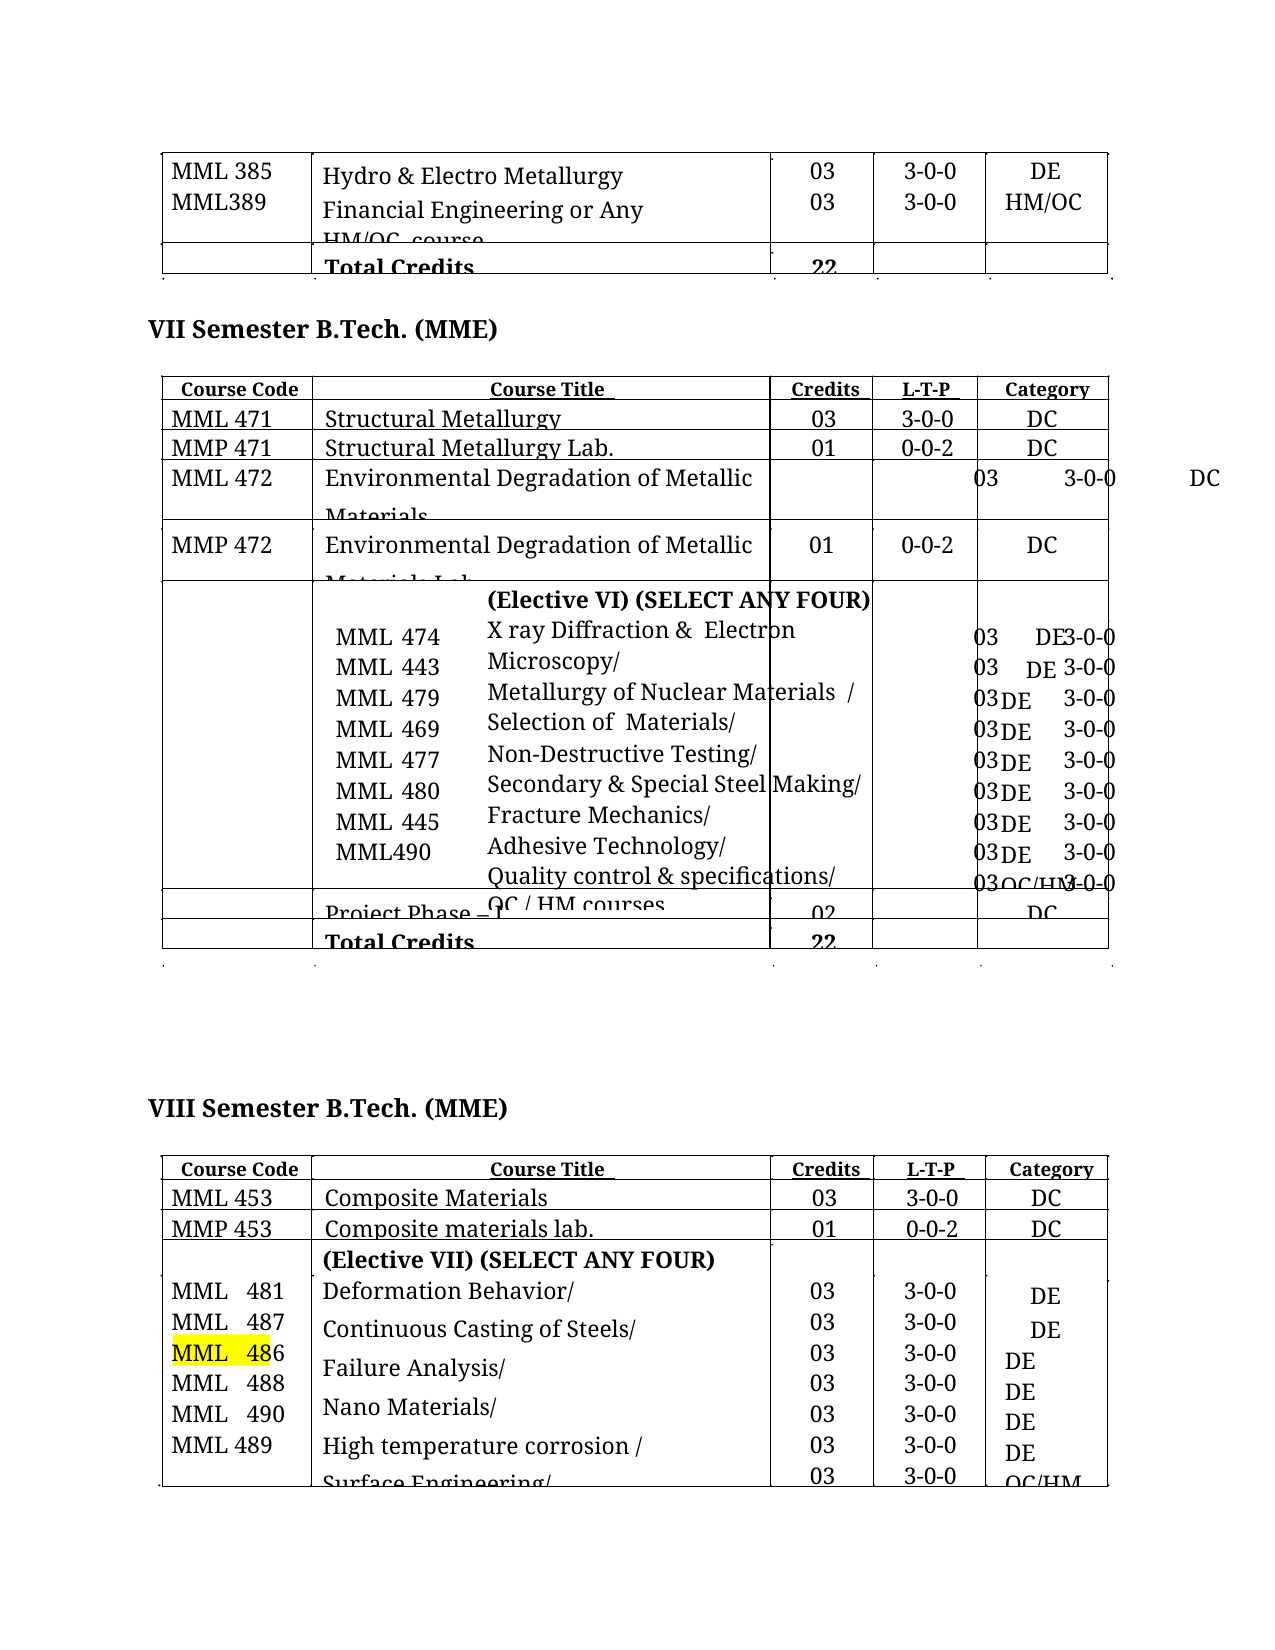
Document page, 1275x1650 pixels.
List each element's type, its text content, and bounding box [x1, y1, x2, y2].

table_cell DE DE DE DE DE DE DE DE OC/HM [978, 581, 1108, 888]
table_cell Project Phase – I [313, 889, 769, 918]
table_cell 03 03 03 03 03 03 03 [771, 1240, 873, 1486]
table_cell 0-0-2 [874, 1210, 985, 1239]
table_cell DC [986, 1210, 1107, 1239]
table_cell Structural Metallurgy [313, 400, 769, 429]
table_header Credits [771, 377, 872, 399]
table_header Hydro & Electro Metallurgy Financial Engineering or Any HM/OC course [312, 153, 770, 242]
table_cell DC [978, 889, 1108, 918]
table_cell [873, 919, 977, 948]
table_cell [873, 889, 977, 918]
table_cell [978, 460, 1108, 519]
text VII Semester B.Tech. (MME) [148, 318, 1223, 343]
table_cell MMP 471 [163, 430, 312, 459]
table_cell Total Credits [313, 919, 769, 948]
table_header 3-0-0 3-0-0 [874, 153, 985, 242]
table_header MML 385 MML389 [163, 153, 311, 242]
table_cell [874, 243, 985, 273]
table_cell [986, 243, 1107, 273]
table_cell MMP 453 [163, 1210, 311, 1239]
table_cell 3-0-0 3-0-0 3-0-0 3-0-0 3-0-0 3-0-0 3-0-0 [874, 1240, 985, 1486]
table_cell DC [986, 1180, 1107, 1209]
table_cell [163, 581, 312, 888]
table_cell [163, 889, 312, 918]
table_cell 03 [771, 400, 872, 429]
table_cell [873, 581, 977, 888]
table_cell 3-0-0 [873, 400, 977, 429]
table_cell 02 [771, 889, 872, 918]
table_cell MML 453 [163, 1180, 311, 1209]
table_cell Composite materials lab. [312, 1210, 770, 1239]
table_cell [771, 460, 872, 519]
table_header Category [986, 1156, 1107, 1178]
table_cell Composite Materials [312, 1180, 770, 1209]
table_header L-T-P [873, 377, 977, 399]
table_header L-T-P [874, 1156, 985, 1178]
table_cell 0-0-2 [873, 520, 977, 580]
table_cell 01 [771, 520, 872, 580]
table_cell [163, 243, 311, 273]
table_cell [313, 581, 769, 888]
table_cell 3-0-0 [874, 1180, 985, 1209]
table_header Credits [771, 1156, 873, 1178]
table_cell DE DE DE DE DE DE OC/HM [986, 1240, 1107, 1486]
table_cell 22 [771, 919, 872, 948]
table_header 03 03 [771, 153, 873, 242]
table_cell 22 [771, 243, 873, 273]
table_cell 01 [771, 430, 872, 459]
table_header Course Code [163, 377, 312, 399]
table_cell [978, 919, 1108, 948]
table_cell MML 471 [163, 400, 312, 429]
table_cell 01 [771, 1210, 873, 1239]
table_cell (Elective VII) (SELECT ANY FOUR) Deformation Behavior/ Continuous Casting of Steels/ Failure Analysis/ Nano Materials/ High temperature corrosion / Surface Engineering/ OC/HM Courses [312, 1240, 770, 1486]
table_header Category [978, 377, 1108, 399]
table_cell [771, 581, 872, 888]
table_cell MML 481 MML 487 MML 486 MML 488 MML 490 MML 489 [163, 1240, 311, 1486]
table_cell Environmental Degradation of Metallic Materials Lab. [313, 520, 769, 580]
table_cell Environmental Degradation of Metallic Materials [313, 460, 769, 519]
table_cell [873, 460, 977, 519]
table_cell DC [978, 400, 1108, 429]
table_header Course Title [312, 1156, 770, 1178]
table_header Course Title [313, 377, 769, 399]
table_cell MML 472 [163, 460, 312, 519]
table_cell DC [978, 520, 1108, 580]
table_cell 03 [771, 1180, 873, 1209]
table_cell MMP 472 [163, 520, 312, 580]
table_cell 0-0-2 [873, 430, 977, 459]
table_header Course Code [163, 1156, 311, 1178]
table_cell Structural Metallurgy Lab. [313, 430, 769, 459]
table_cell DC [978, 430, 1108, 459]
table_cell [163, 919, 312, 948]
table_cell Total Credits [312, 243, 770, 273]
table_header DE HM/OC [986, 153, 1107, 242]
text VIII Semester B.Tech. (MME) [148, 1098, 1223, 1123]
